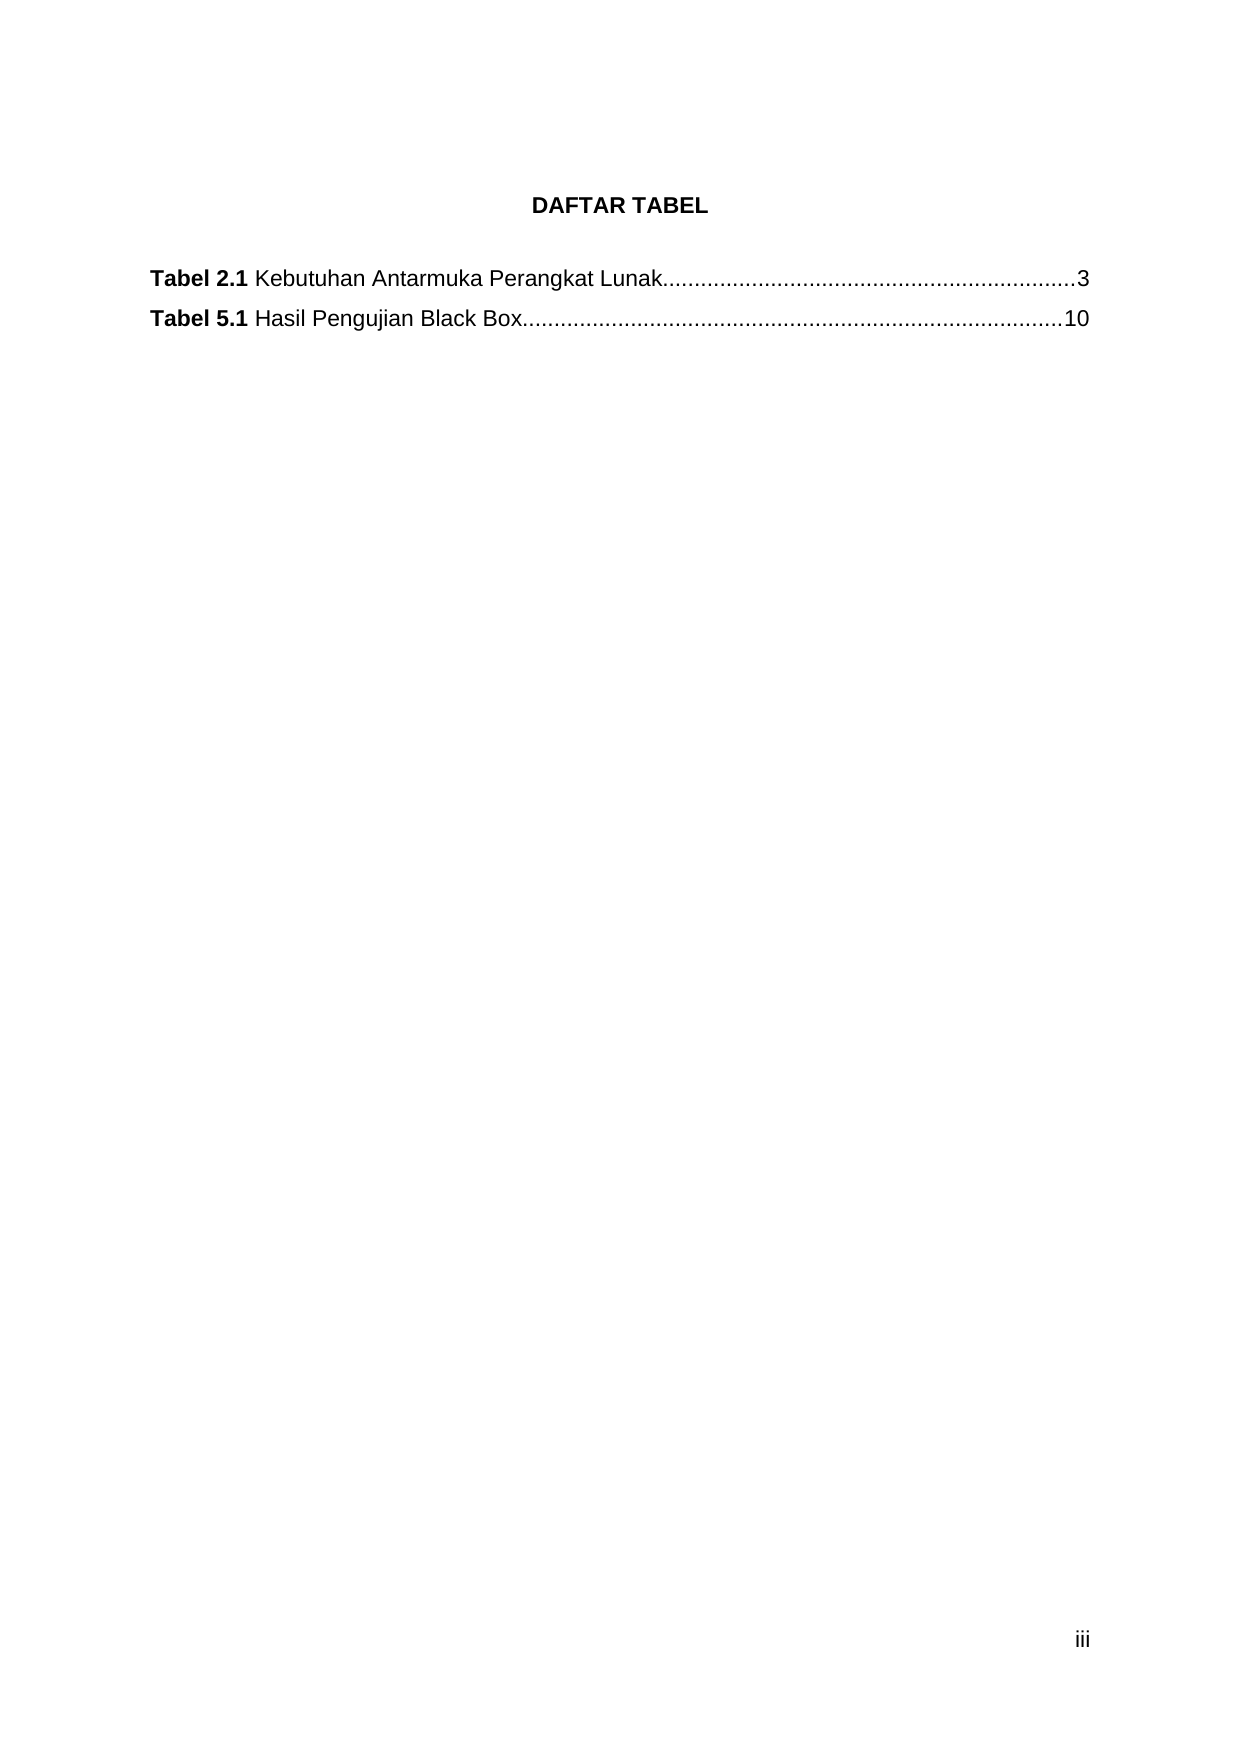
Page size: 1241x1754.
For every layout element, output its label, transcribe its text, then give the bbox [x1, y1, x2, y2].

text Tabel 5.1 Hasil Pengujian Black Box 10 [150, 305, 1090, 332]
subtitle DAFTAR TABEL [150, 192, 1090, 218]
text Tabel 2.1 Kebutuhan Antarmuka Perangkat Lunak 3 [150, 264, 1090, 291]
